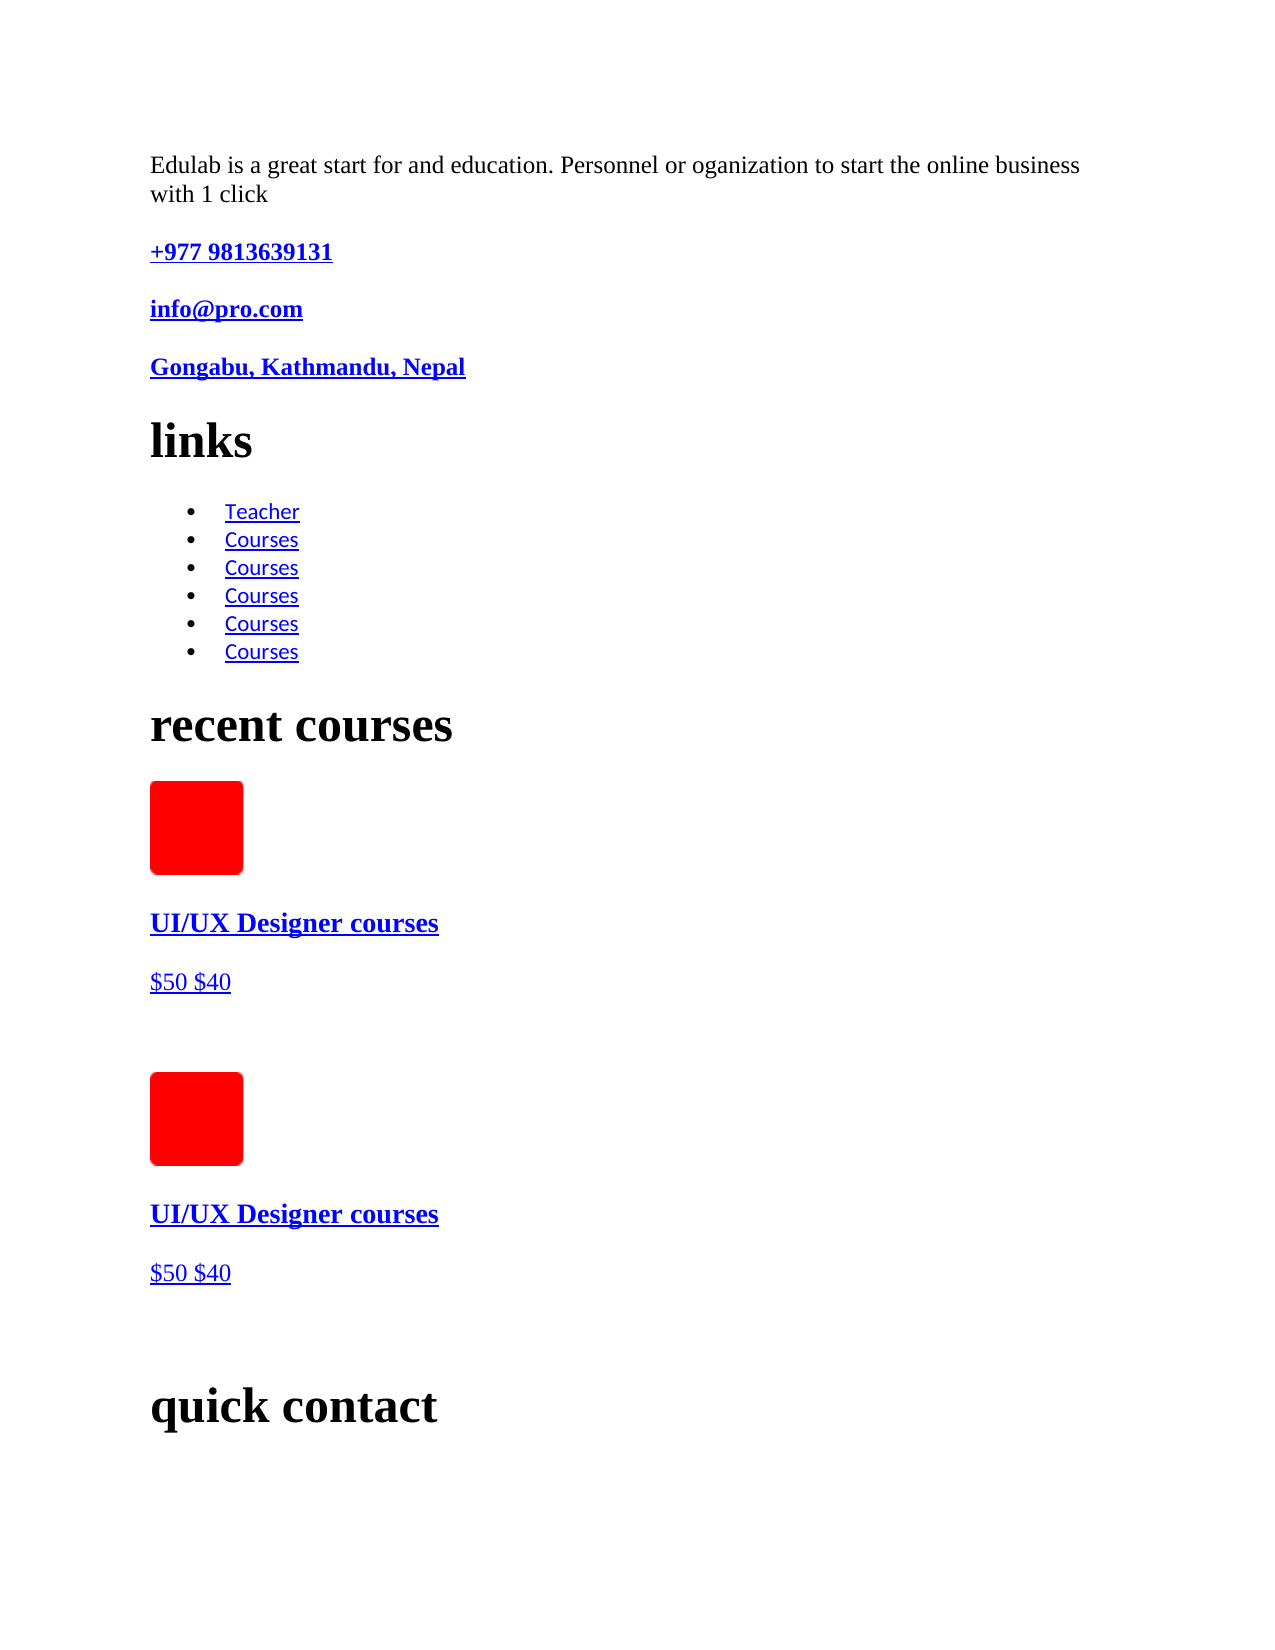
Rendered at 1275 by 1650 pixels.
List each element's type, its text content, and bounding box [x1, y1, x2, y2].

picture [150, 1072, 244, 1166]
subtitle UI/UX Designer courses [150, 1197, 1125, 1229]
subtitle info@pro.com [150, 294, 1125, 323]
list Courses [187, 581, 1125, 609]
subtitle +977 9813639131 [150, 237, 1125, 265]
list Courses [187, 525, 1125, 553]
subtitle quick contact [150, 1376, 1125, 1433]
text $50 $40 [150, 1258, 1125, 1287]
subtitle recent courses [150, 694, 1125, 752]
picture [150, 781, 244, 875]
text $50 $40 [150, 967, 1125, 996]
subtitle links [150, 410, 1125, 468]
list Courses [187, 553, 1125, 581]
list Teacher [187, 497, 1125, 525]
subtitle UI/UX Designer courses [150, 906, 1125, 938]
list Courses [187, 637, 1125, 665]
list Courses [187, 609, 1125, 637]
subtitle Gongabu, Kathmandu, Nepal [150, 352, 1125, 381]
text Edulab is a great start for and education. Personnel or oganization to start the online business with 1 click [150, 150, 1125, 207]
